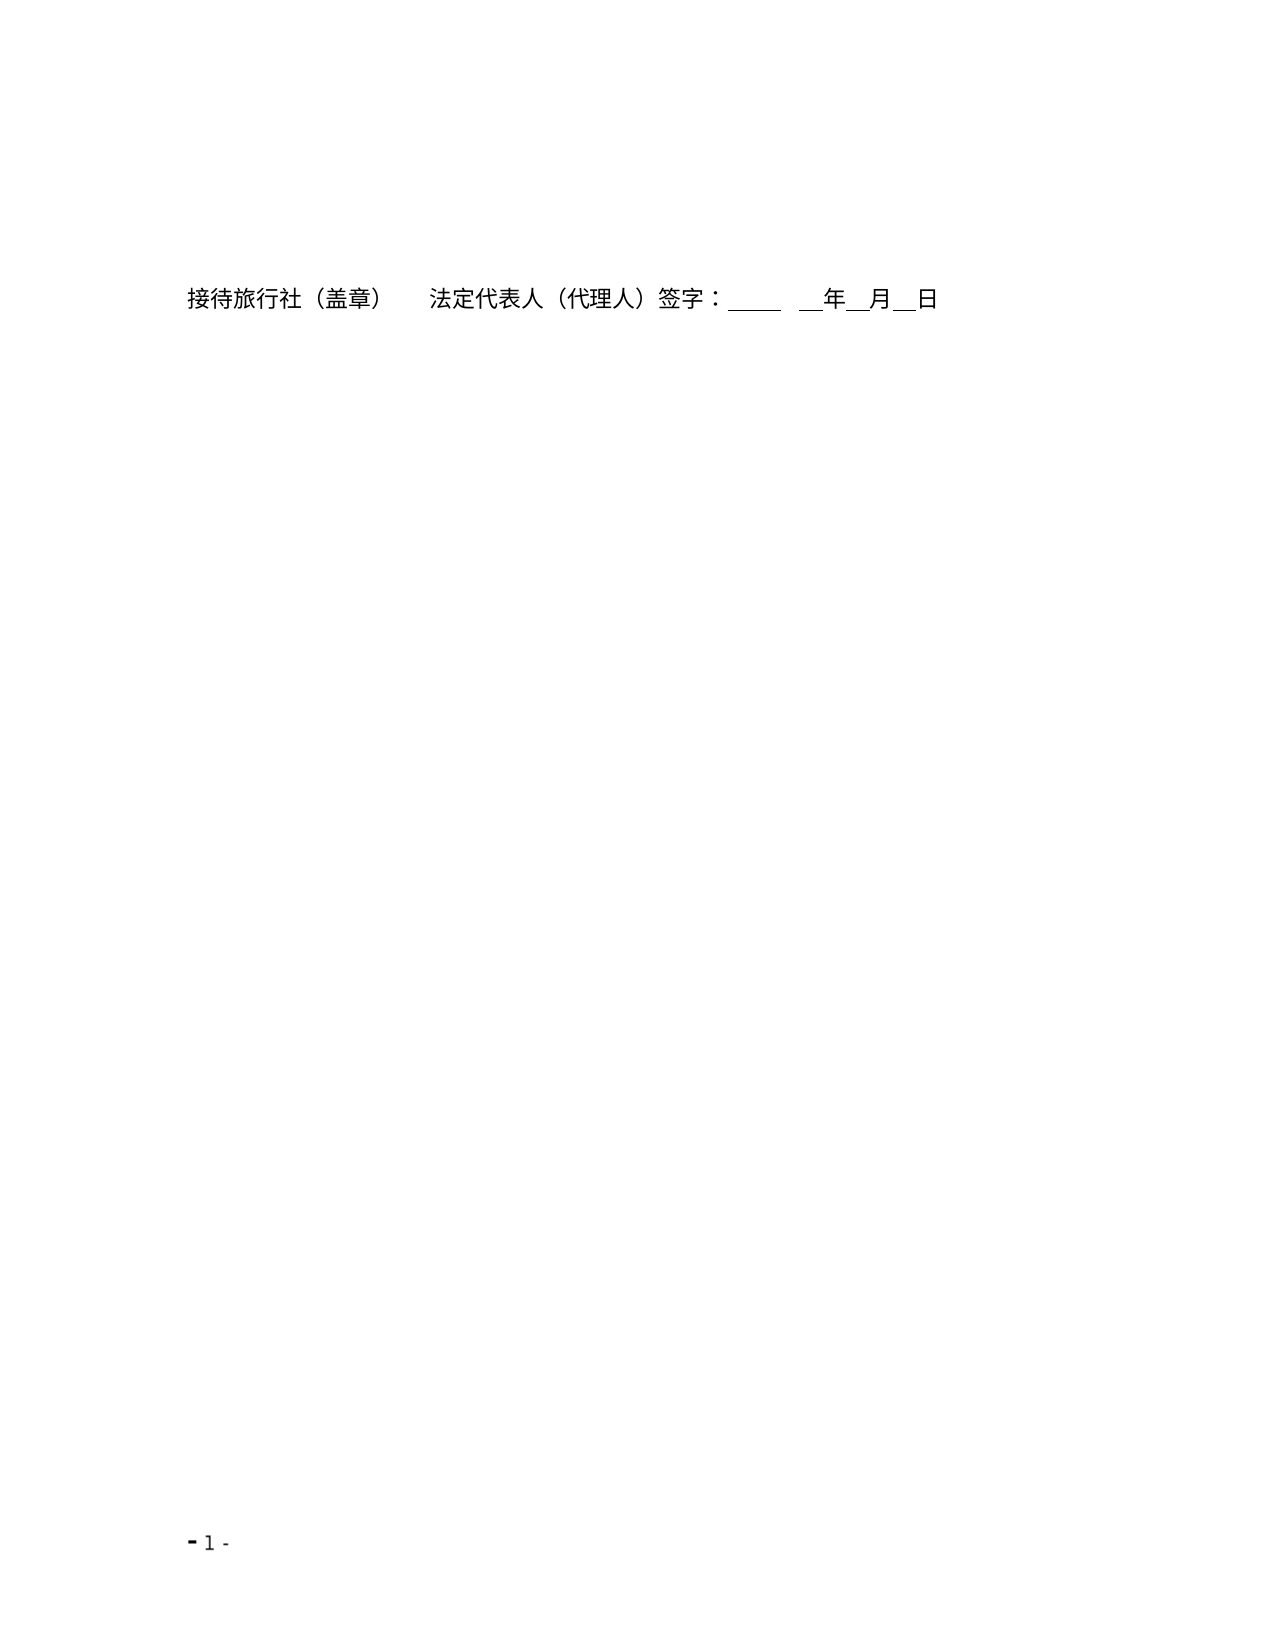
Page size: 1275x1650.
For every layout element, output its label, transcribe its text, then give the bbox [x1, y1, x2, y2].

text 接待旅行社（盖章） 法定代表人（代理人）签字： 年 月 日 [187, 271, 1087, 314]
picture [187, 1523, 230, 1579]
